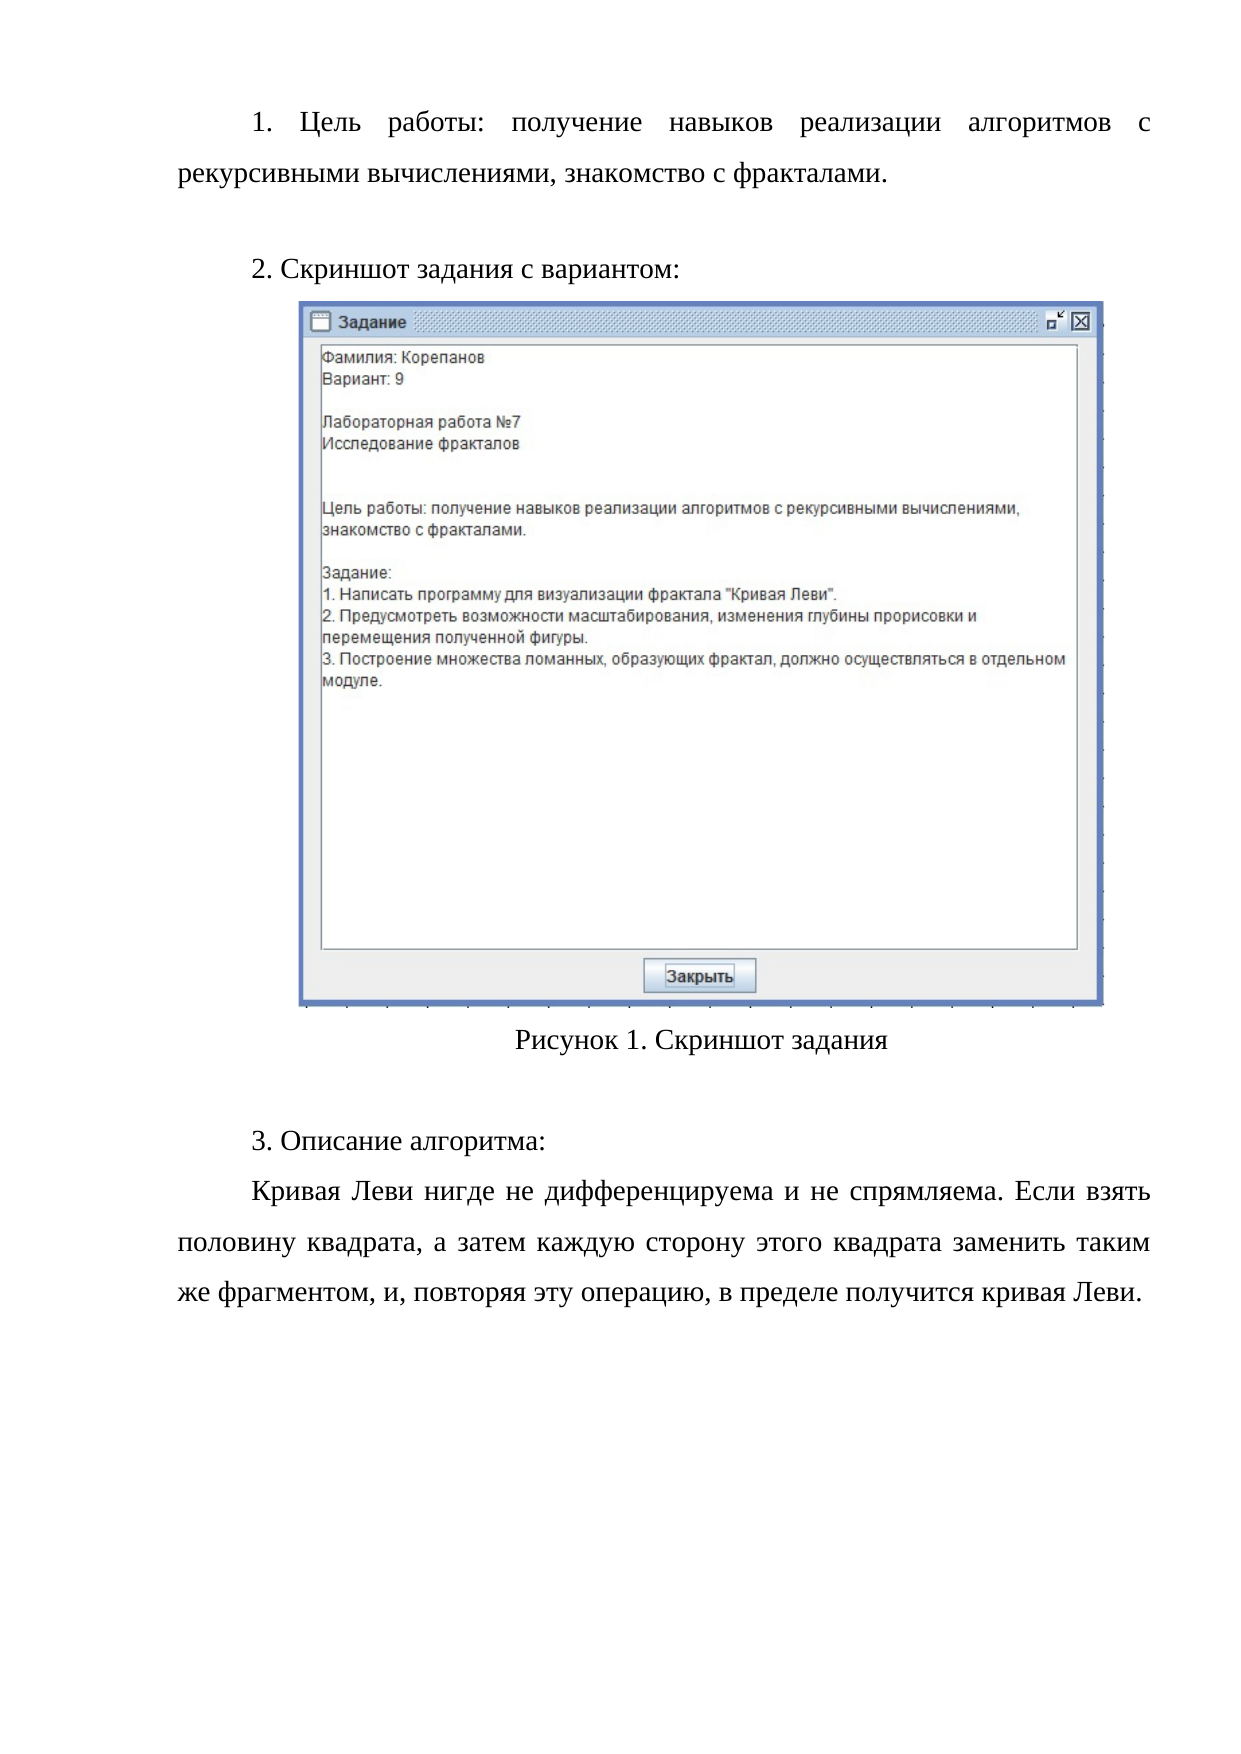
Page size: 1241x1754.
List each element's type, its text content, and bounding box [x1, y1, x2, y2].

text 2. Скриншот задания с вариантом: [177, 251, 1152, 284]
text Рисунок 1. Скриншот задания [177, 1022, 1152, 1056]
picture [298, 301, 1105, 1008]
text 1. Цель работы: получение навыков реализации алгоритмов с рекурсивными вычислениями, знакомство с фракталами. [177, 104, 1152, 188]
text 3. Описание алгоритма: [177, 1123, 1152, 1157]
text Кривая Леви нигде не дифференцируема и не спрямляема. Если взять половину квадрата, а затем каждую сторону этого квадрата заменить таким же фрагментом, и, повторяя эту операцию, в пределе получится кривая Леви. [177, 1173, 1152, 1308]
